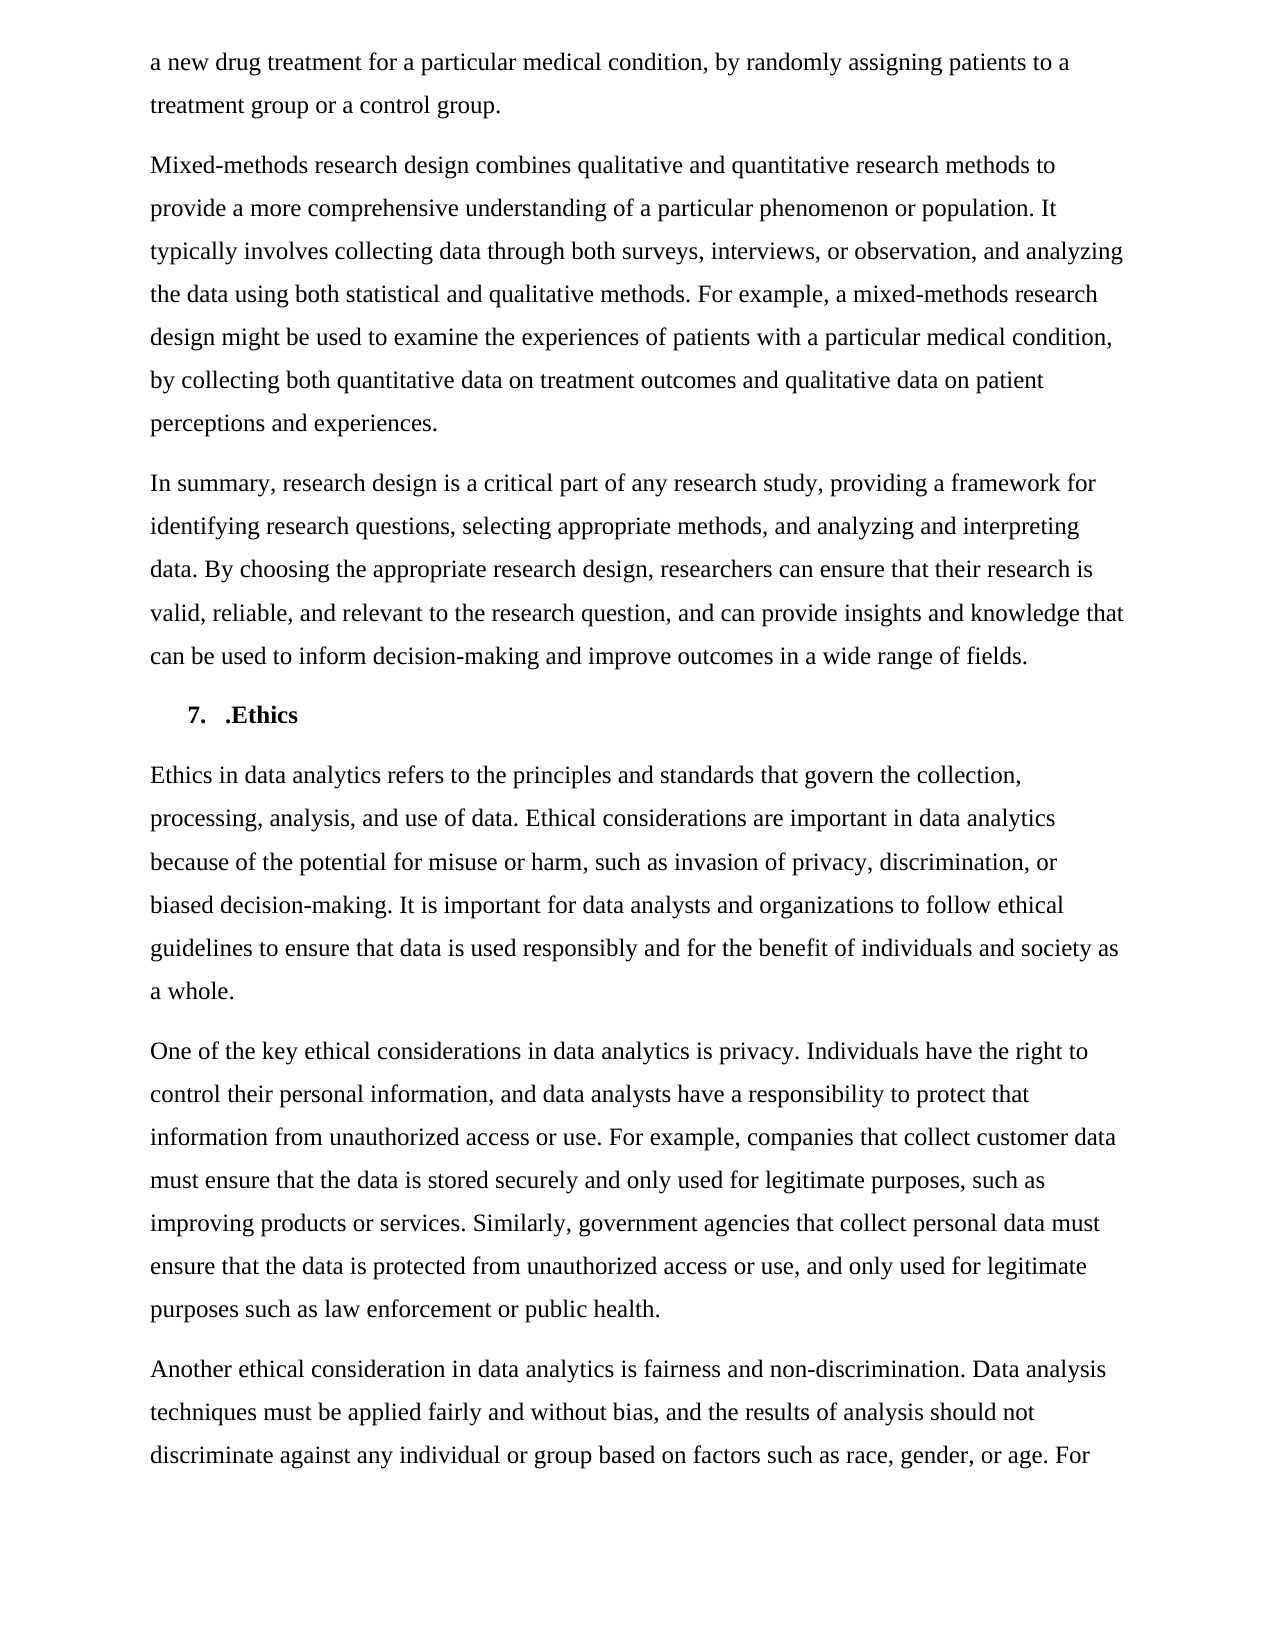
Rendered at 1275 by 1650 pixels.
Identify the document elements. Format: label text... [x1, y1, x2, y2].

text In summary, research design is a critical part of any research study, providing a framework for identifying research questions, selecting appropriate methods, and analyzing and interpreting data. By choosing the appropriate research design, researchers can ensure that their research is valid, reliable, and relevant to the research question, and can provide insights and knowledge that can be used to inform decision-making and improve outcomes in a wide range of fields. [150, 468, 1125, 669]
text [150, 47, 1125, 119]
text Ethics in data analytics refers to the principles and standards that govern the collection, processing, analysis, and use of data. Ethical considerations are important in data analytics because of the potential for misuse or harm, such as invasion of privacy, discrimination, or biased decision-making. It is important for data analysts and organizations to follow ethical guidelines to ensure that data is used responsibly and for the benefit of individuals and society as a whole. [150, 760, 1125, 1005]
text Mixed-methods research design combines qualitative and quantitative research methods to provide a more comprehensive understanding of a particular phenomenon or population. It typically involves collecting data through both surveys, interviews, or observation, and analyzing the data using both statistical and qualitative methods. For example, a mixed-methods research design might be used to examine the experiences of patients with a particular medical condition, by collecting both quantitative data on treatment outcomes and qualitative data on patient perceptions and experiences. [150, 150, 1125, 437]
list .Ethics [187, 701, 1125, 729]
text One of the key ethical considerations in data analytics is privacy. Individuals have the right to control their personal information, and data analysts have a responsibility to protect that information from unauthorized access or use. For example, companies that collect customer data must ensure that the data is stored securely and only used for legitimate purposes, such as improving products or services. Similarly, government agencies that collect personal data must ensure that the data is protected from unauthorized access or use, and only used for legitimate purposes such as law enforcement or public health. [150, 1036, 1125, 1323]
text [150, 1354, 1125, 1469]
